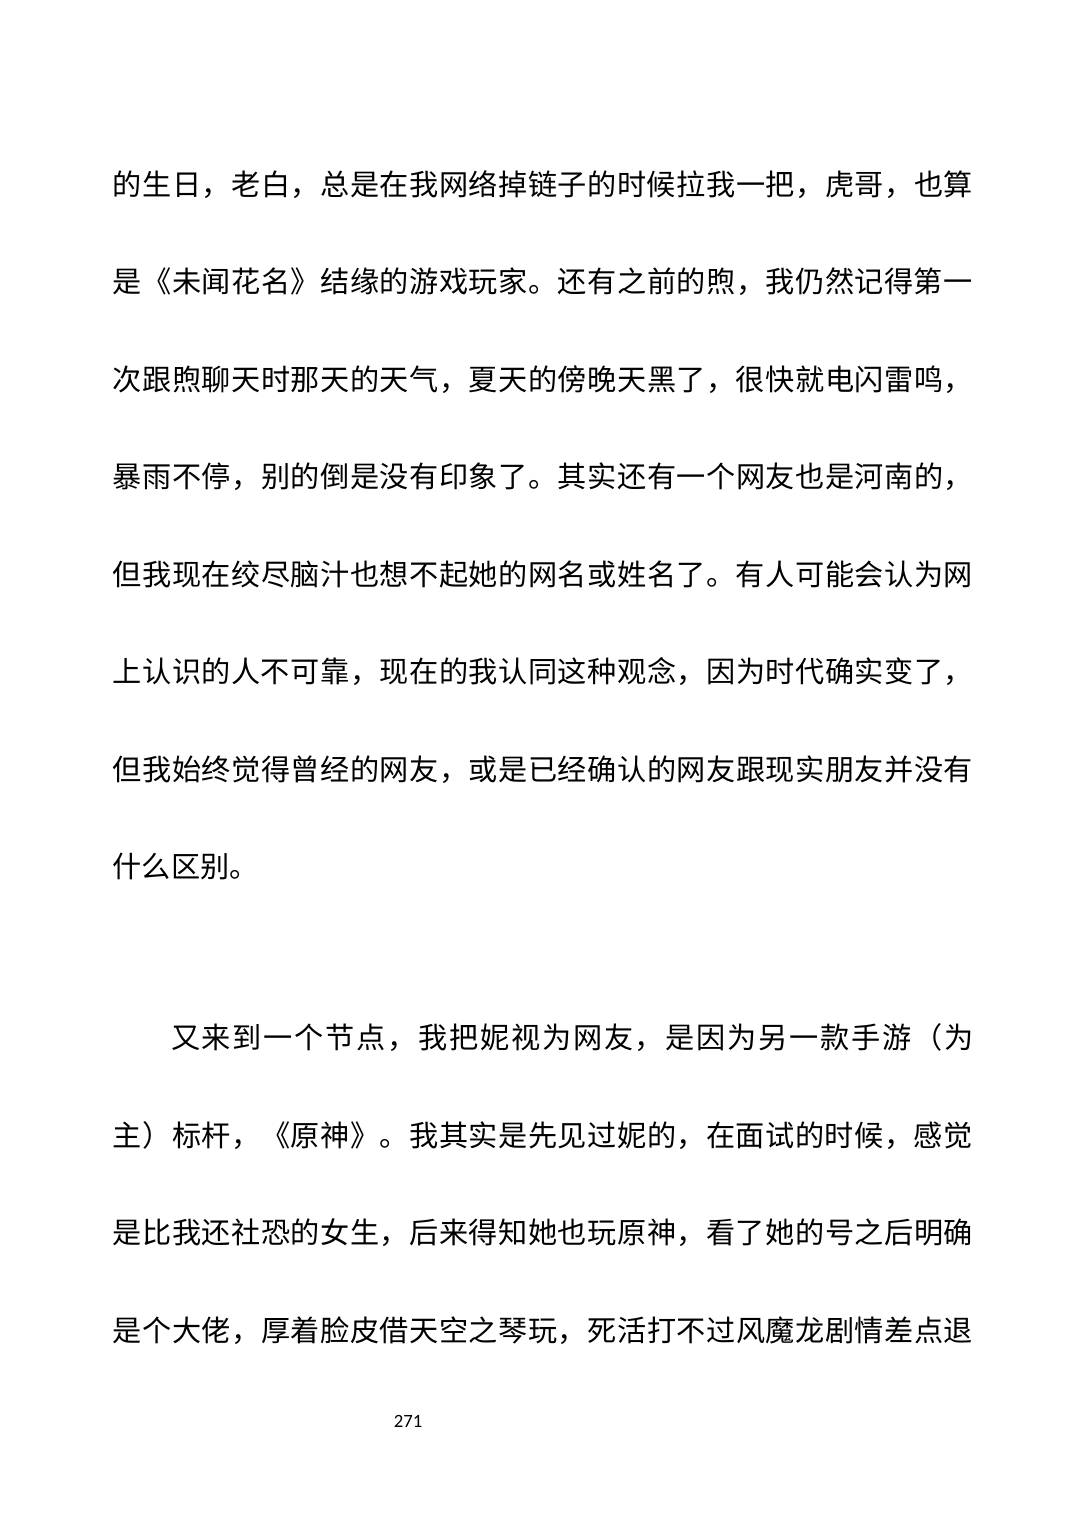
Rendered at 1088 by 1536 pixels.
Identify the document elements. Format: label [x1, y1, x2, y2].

text [112, 1004, 975, 1361]
text [112, 150, 975, 898]
